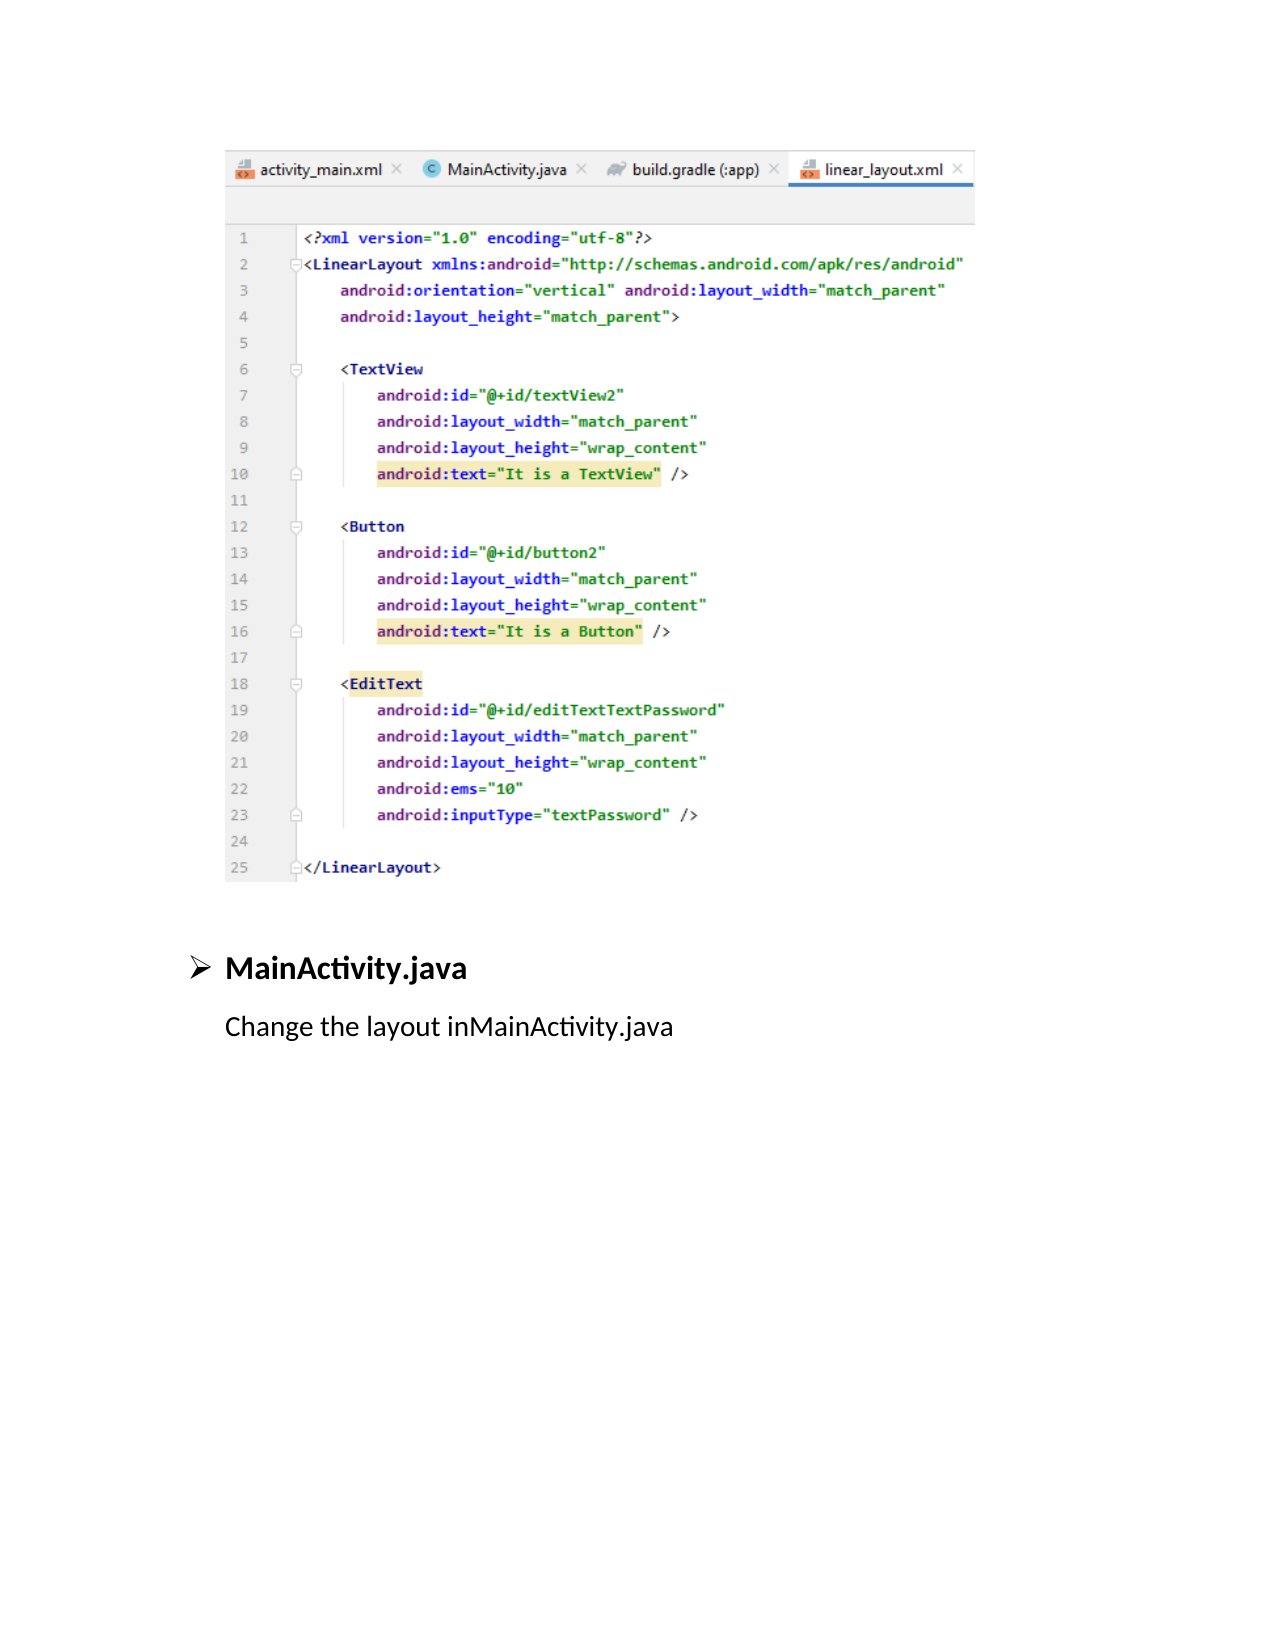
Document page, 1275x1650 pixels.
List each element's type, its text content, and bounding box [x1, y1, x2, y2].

list MainActivity.java [187, 947, 1125, 988]
picture [225, 150, 976, 882]
text Change the layout inMainActivity.java [150, 1008, 1125, 1043]
